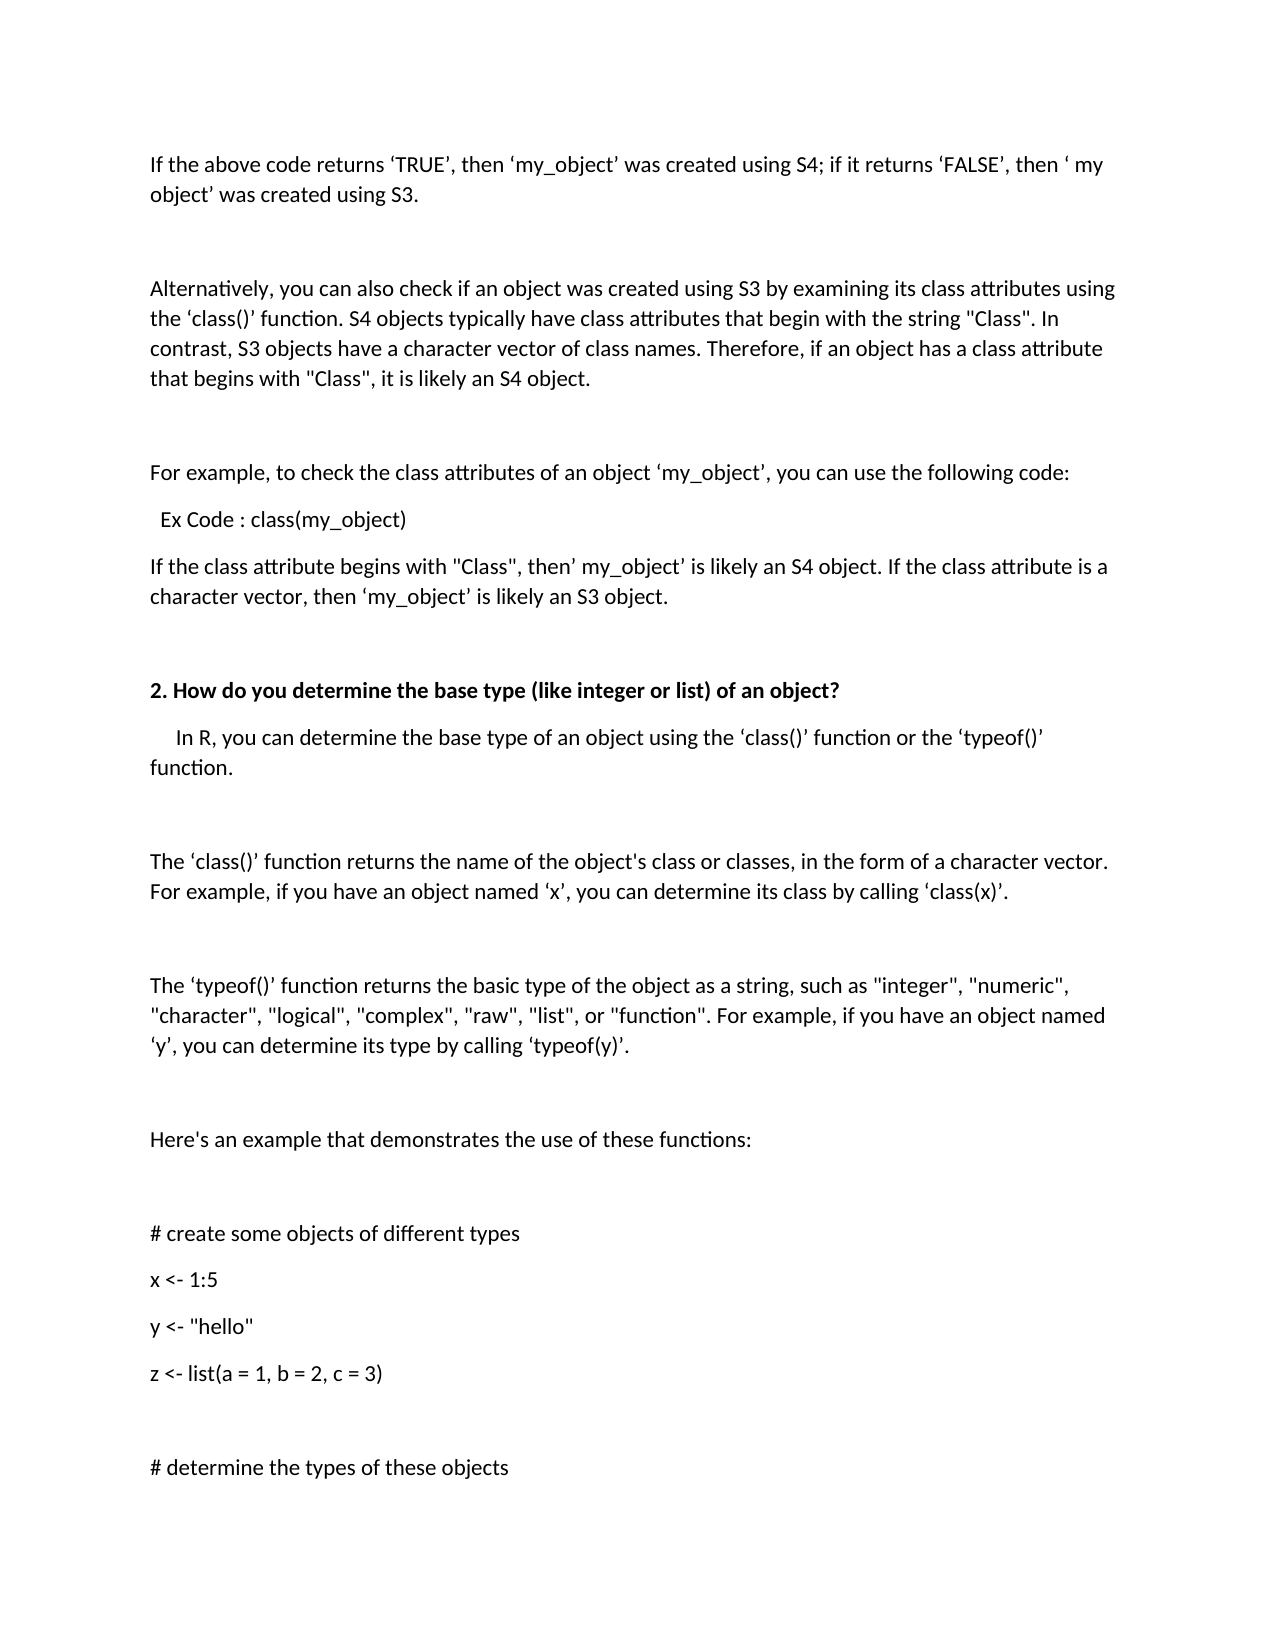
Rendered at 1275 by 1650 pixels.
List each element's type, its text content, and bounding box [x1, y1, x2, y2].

text If the class attribute begins with "Class", then’ my_object’ is likely an S4 object. If the class attribute is a character vector, then ‘my_object’ is likely an S3 object. [150, 552, 1125, 610]
text Ex Code : class(my_object) [150, 505, 1125, 533]
text # create some objects of different types [150, 1219, 1125, 1247]
text 2. How do you determine the base type (like integer or list) of an object? [150, 676, 1125, 704]
text For example, to check the class attributes of an object ‘my_object’, you can use the following code: [150, 458, 1125, 486]
text If the above code returns ‘TRUE’, then ‘my_object’ was created using S4; if it returns ‘FALSE’, then ‘ my object’ was created using S3. [150, 150, 1125, 208]
text z <- list(a = 1, b = 2, c = 3) [150, 1359, 1125, 1387]
text y <- "hello" [150, 1312, 1125, 1341]
text The ‘class()’ function returns the name of the object's class or classes, in the form of a character vector. For example, if you have an object named ‘x’, you can determine its class by calling ‘class(x)’. [150, 847, 1125, 905]
text In R, you can determine the base type of an object using the ‘class()’ function or the ‘typeof()’ function. [150, 723, 1125, 781]
text Here's an example that demonstrates the use of these functions: [150, 1125, 1125, 1153]
text x <- 1:5 [150, 1266, 1125, 1294]
text The ‘typeof()’ function returns the basic type of the object as a string, such as "integer", "numeric", "character", "logical", "complex", "raw", "list", or "function". For example, if you have an object named ‘y’, you can determine its type by calling ‘typeof(y)’. [150, 971, 1125, 1059]
text # determine the types of these objects [150, 1453, 1125, 1481]
text Alternatively, you can also check if an object was created using S3 by examining its class attributes using the ‘class()’ function. S4 objects typically have class attributes that begin with the string "Class". In contrast, S3 objects have a character vector of class names. Therefore, if an object has a class attribute that begins with "Class", it is likely an S4 object. [150, 274, 1125, 393]
